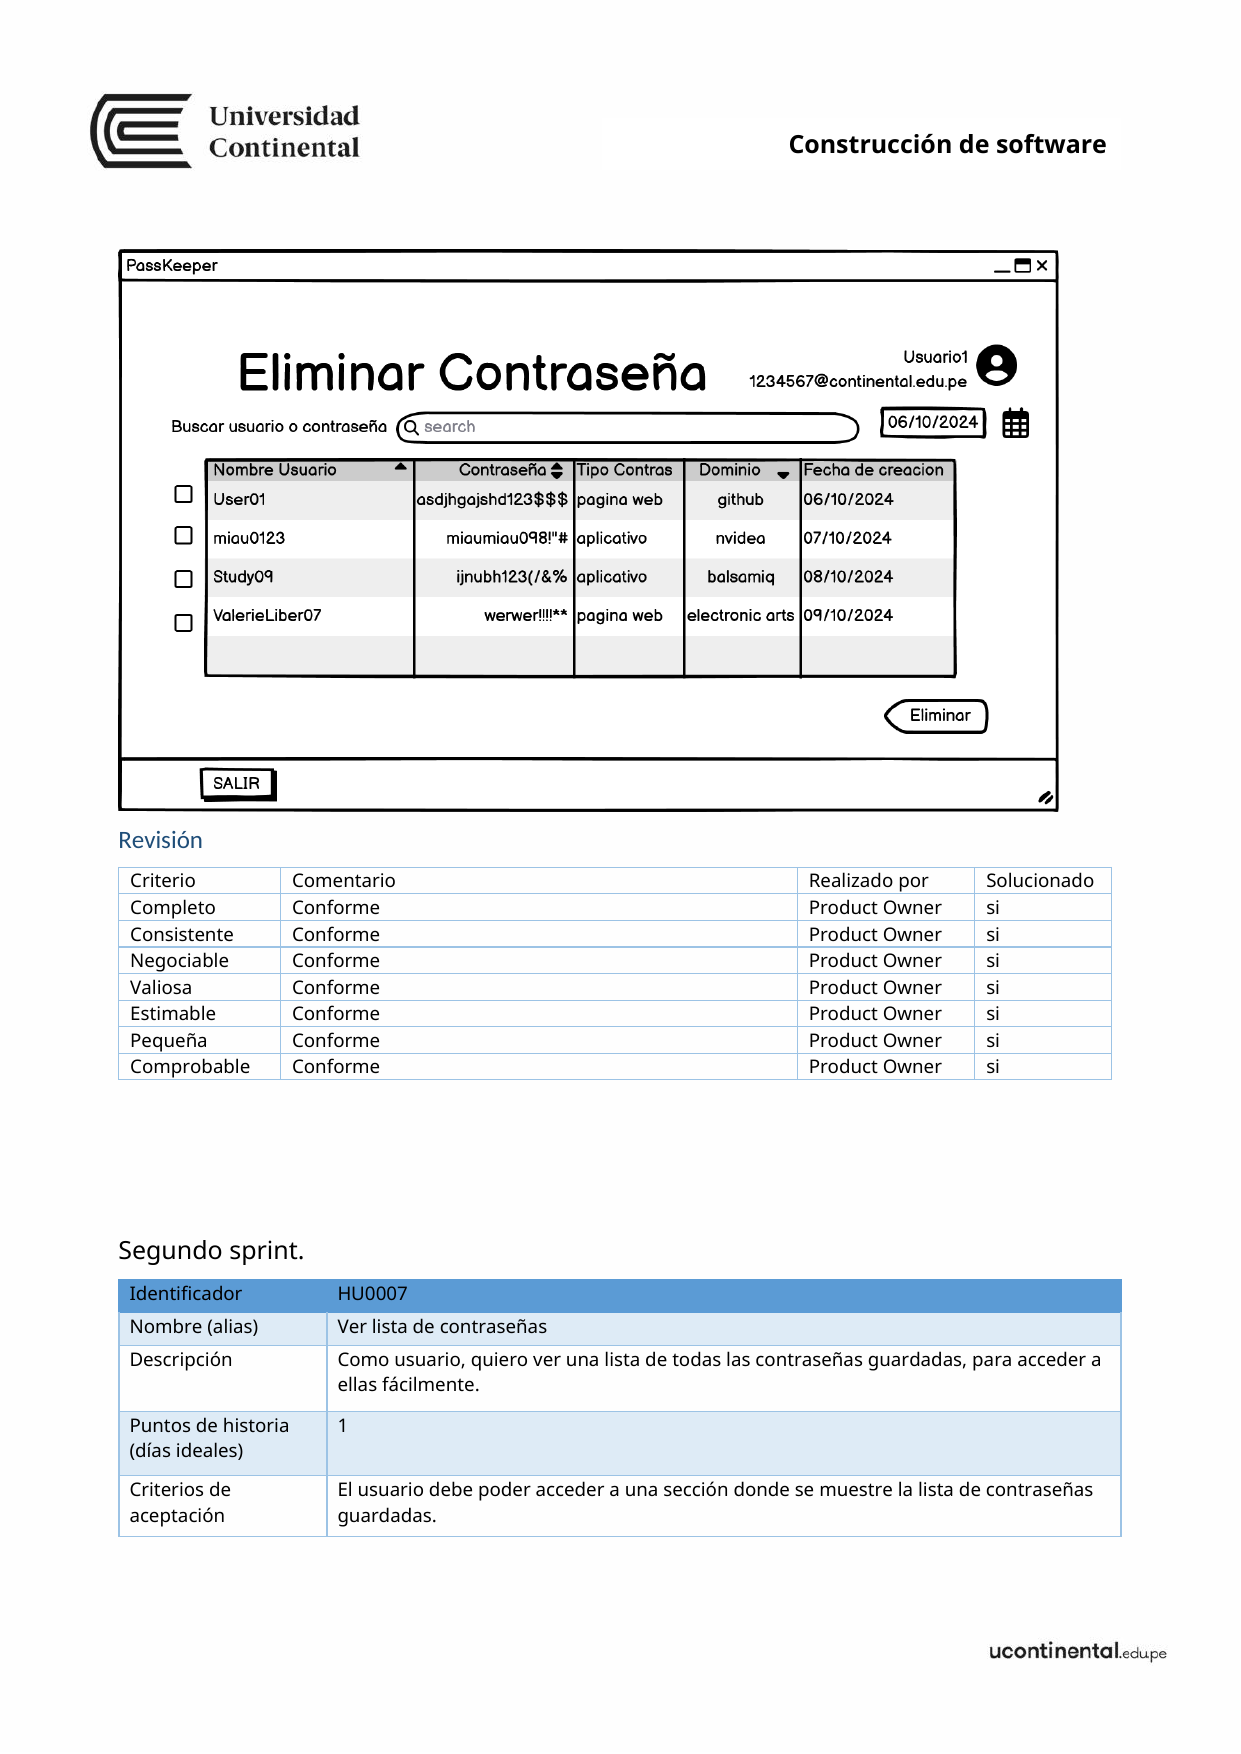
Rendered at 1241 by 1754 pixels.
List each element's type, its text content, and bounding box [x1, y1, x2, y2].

table_cell Criterios de aceptación [120, 1476, 326, 1536]
table_cell Product Owner [798, 948, 974, 973]
table_header Solucionado [975, 868, 1111, 893]
table_cell 1 [328, 1412, 1120, 1475]
table_header HU0007 [327, 1281, 1120, 1312]
table_cell Estimable [119, 1001, 280, 1026]
table_cell Product Owner [798, 894, 974, 920]
table_cell Product Owner [798, 1027, 974, 1053]
table_cell si [975, 1001, 1111, 1026]
table_cell si [975, 894, 1111, 920]
table_cell si [975, 948, 1111, 973]
picture [0, 0, 1241, 1752]
text Revisión [118, 824, 1123, 854]
table_cell Valiosa [119, 974, 280, 999]
table_header Realizado por [798, 868, 974, 893]
table_cell Product Owner [798, 974, 974, 999]
table_cell Conforme [281, 1001, 797, 1026]
table_cell Product Owner [798, 921, 974, 946]
table_cell Conforme [281, 921, 797, 946]
table_cell El usuario debe poder acceder a una sección donde se muestre la lista de contraseñas guardadas. [328, 1476, 1120, 1536]
table_cell Consistente [119, 921, 280, 946]
table_cell Descripción [120, 1346, 326, 1411]
table_cell Product Owner [798, 1054, 974, 1079]
table_cell Como usuario, quiero ver una lista de todas las contraseñas guardadas, para acceder a ellas fácilmente. [328, 1346, 1120, 1411]
table_cell si [975, 1054, 1111, 1079]
table_cell si [975, 974, 1111, 999]
table_header Criterio [119, 868, 280, 893]
table_cell Conforme [281, 948, 797, 973]
table_cell Ver lista de contraseñas [328, 1313, 1120, 1345]
table_cell Conforme [281, 894, 797, 920]
table_cell Conforme [281, 1054, 797, 1079]
table_cell si [975, 1027, 1111, 1053]
table_cell Nombre (alias) [120, 1313, 326, 1345]
table_header Comentario [281, 868, 797, 893]
table_cell Product Owner [798, 1001, 974, 1026]
table_header Identificador [120, 1281, 327, 1312]
table_cell Negociable [119, 948, 280, 973]
table_cell Comprobable [119, 1054, 280, 1079]
table_cell Completo [119, 894, 280, 920]
table_cell si [975, 921, 1111, 946]
text Segundo sprint. [118, 1232, 1123, 1267]
table_cell Puntos de historia (días ideales) [120, 1412, 326, 1475]
table_cell Conforme [281, 974, 797, 999]
table_cell Pequeña [119, 1027, 280, 1053]
table_cell Conforme [281, 1027, 797, 1053]
